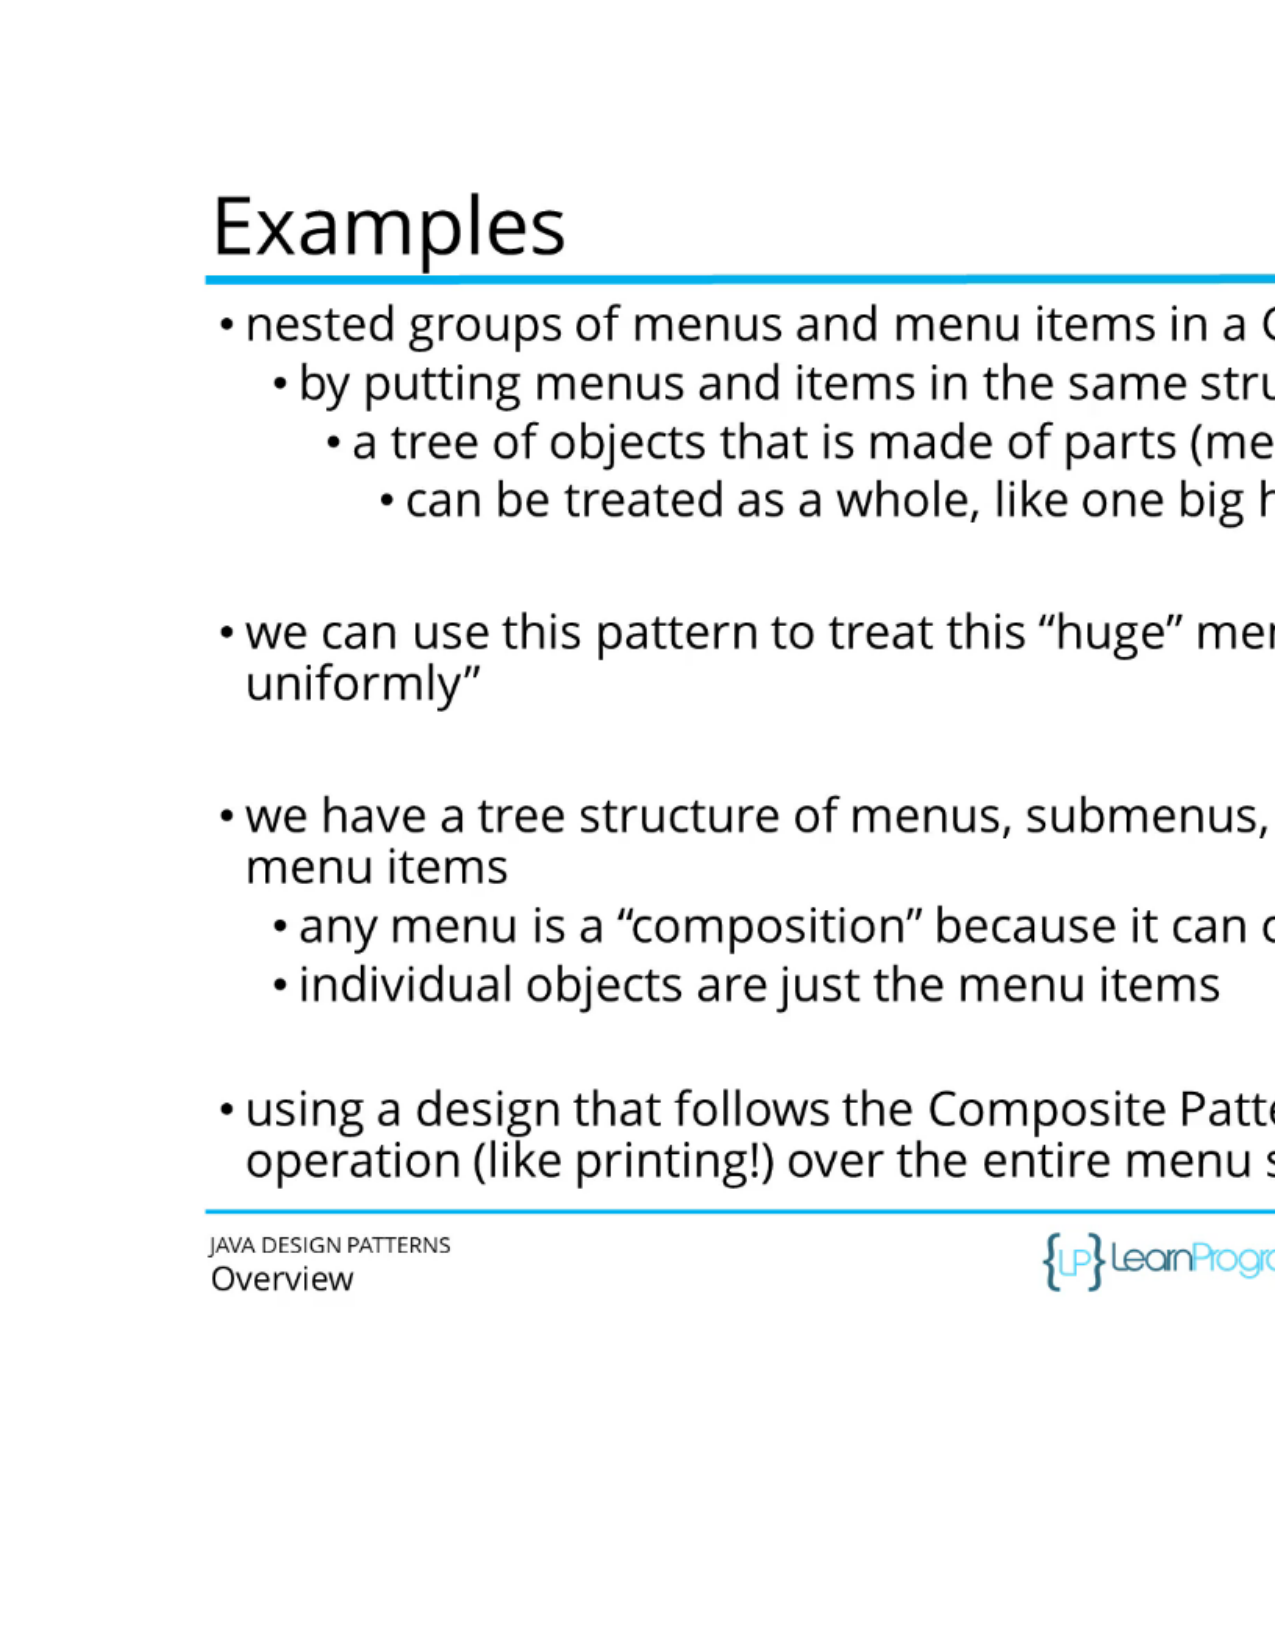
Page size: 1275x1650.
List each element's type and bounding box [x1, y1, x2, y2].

picture [150, 150, 1275, 1350]
